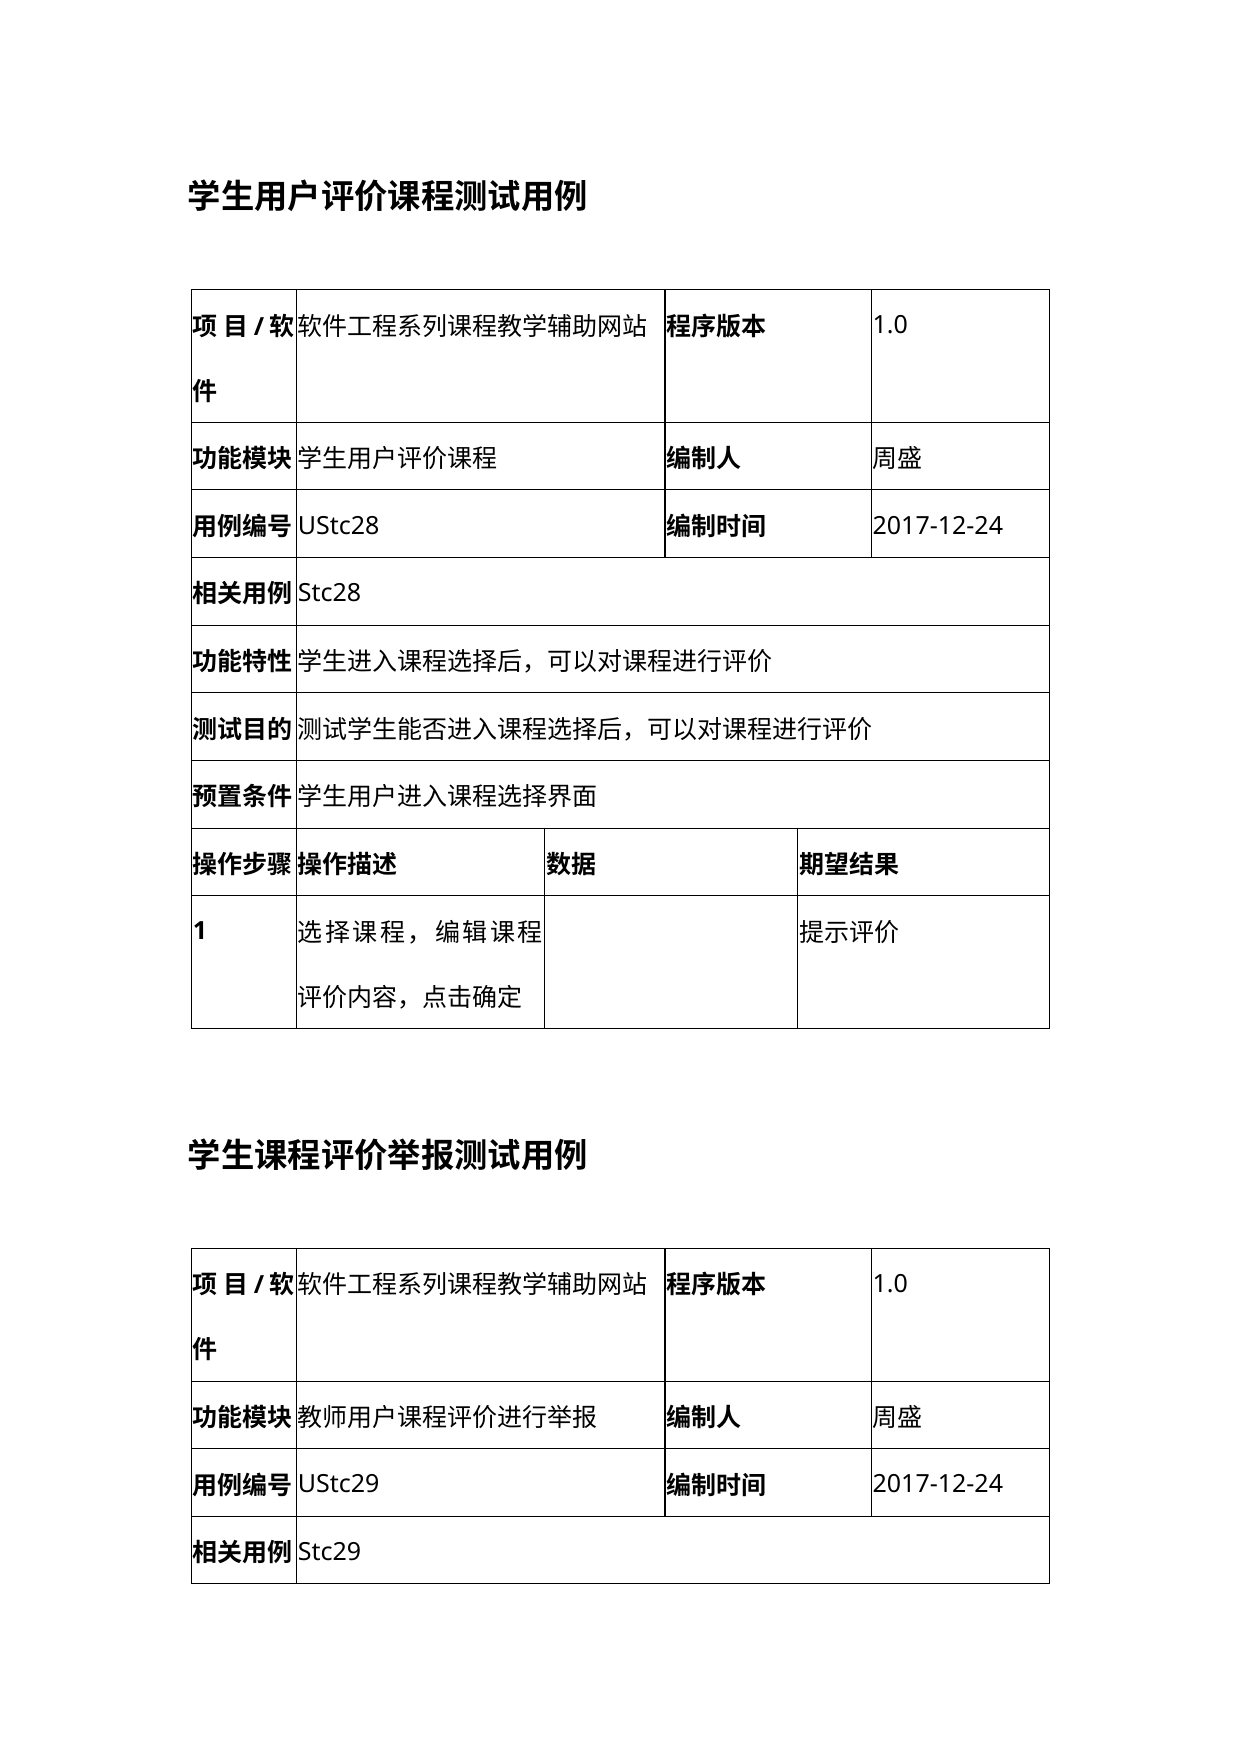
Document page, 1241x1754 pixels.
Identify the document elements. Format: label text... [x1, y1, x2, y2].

table_header 程序版本 [666, 290, 871, 422]
table_cell 操作步骤 [192, 829, 296, 895]
table_cell 学生进入课程选择后，可以对课程进行评价 [297, 626, 1049, 692]
table_cell Stc29 [297, 1517, 1049, 1583]
table_cell 教师用户课程评价进行举报 [297, 1382, 664, 1448]
table_cell 编制时间 [666, 490, 871, 557]
table_header 项目/软件 [192, 290, 296, 422]
table_cell 编制人 [666, 423, 871, 489]
table_cell 功能模块 [192, 423, 296, 489]
table_cell 数据 [545, 829, 797, 895]
table_cell 测试目的 [192, 693, 296, 760]
table_header 程序版本 [666, 1249, 871, 1381]
table_header 项目/软件 [192, 1249, 296, 1381]
table_cell UStc29 [297, 1449, 664, 1516]
table_header 1.0 [872, 1249, 1049, 1381]
table_cell 提示评价 [798, 896, 1049, 1028]
table_cell 用例编号 [192, 490, 296, 557]
table_cell 周盛 [872, 1382, 1049, 1448]
table_cell 相关用例 [192, 1517, 296, 1583]
table_cell 选择课程，编辑课程评价内容，点击确定 [297, 896, 544, 1028]
table_cell 功能特性 [192, 626, 296, 692]
table_cell 学生用户进入课程选择界面 [297, 761, 1049, 827]
table_header 1.0 [872, 290, 1049, 422]
subtitle 学生课程评价举报测试用例 [187, 1121, 1053, 1186]
table_cell 预置条件 [192, 761, 296, 827]
subtitle 学生用户评价课程测试用例 [187, 162, 1053, 227]
table_cell 1 [192, 896, 296, 1028]
table_header 软件工程系列课程教学辅助网站 [297, 290, 664, 422]
table_cell 期望结果 [798, 829, 1049, 895]
table_cell 测试学生能否进入课程选择后，可以对课程进行评价 [297, 693, 1049, 760]
table_header 软件工程系列课程教学辅助网站 [297, 1249, 664, 1381]
table_cell 周盛 [872, 423, 1049, 489]
table_cell 用例编号 [192, 1449, 296, 1516]
table_cell 编制时间 [666, 1449, 871, 1516]
table_cell 学生用户评价课程 [297, 423, 664, 489]
table_cell UStc28 [297, 490, 664, 557]
table_cell 操作描述 [297, 829, 544, 895]
table_cell 相关用例 [192, 558, 296, 624]
table_cell 2017-12-24 [872, 1449, 1049, 1516]
table_cell 功能模块 [192, 1382, 296, 1448]
table_cell 编制人 [666, 1382, 871, 1448]
table_cell [545, 896, 797, 1028]
table_cell 2017-12-24 [872, 490, 1049, 557]
table_cell Stc28 [297, 558, 1049, 624]
